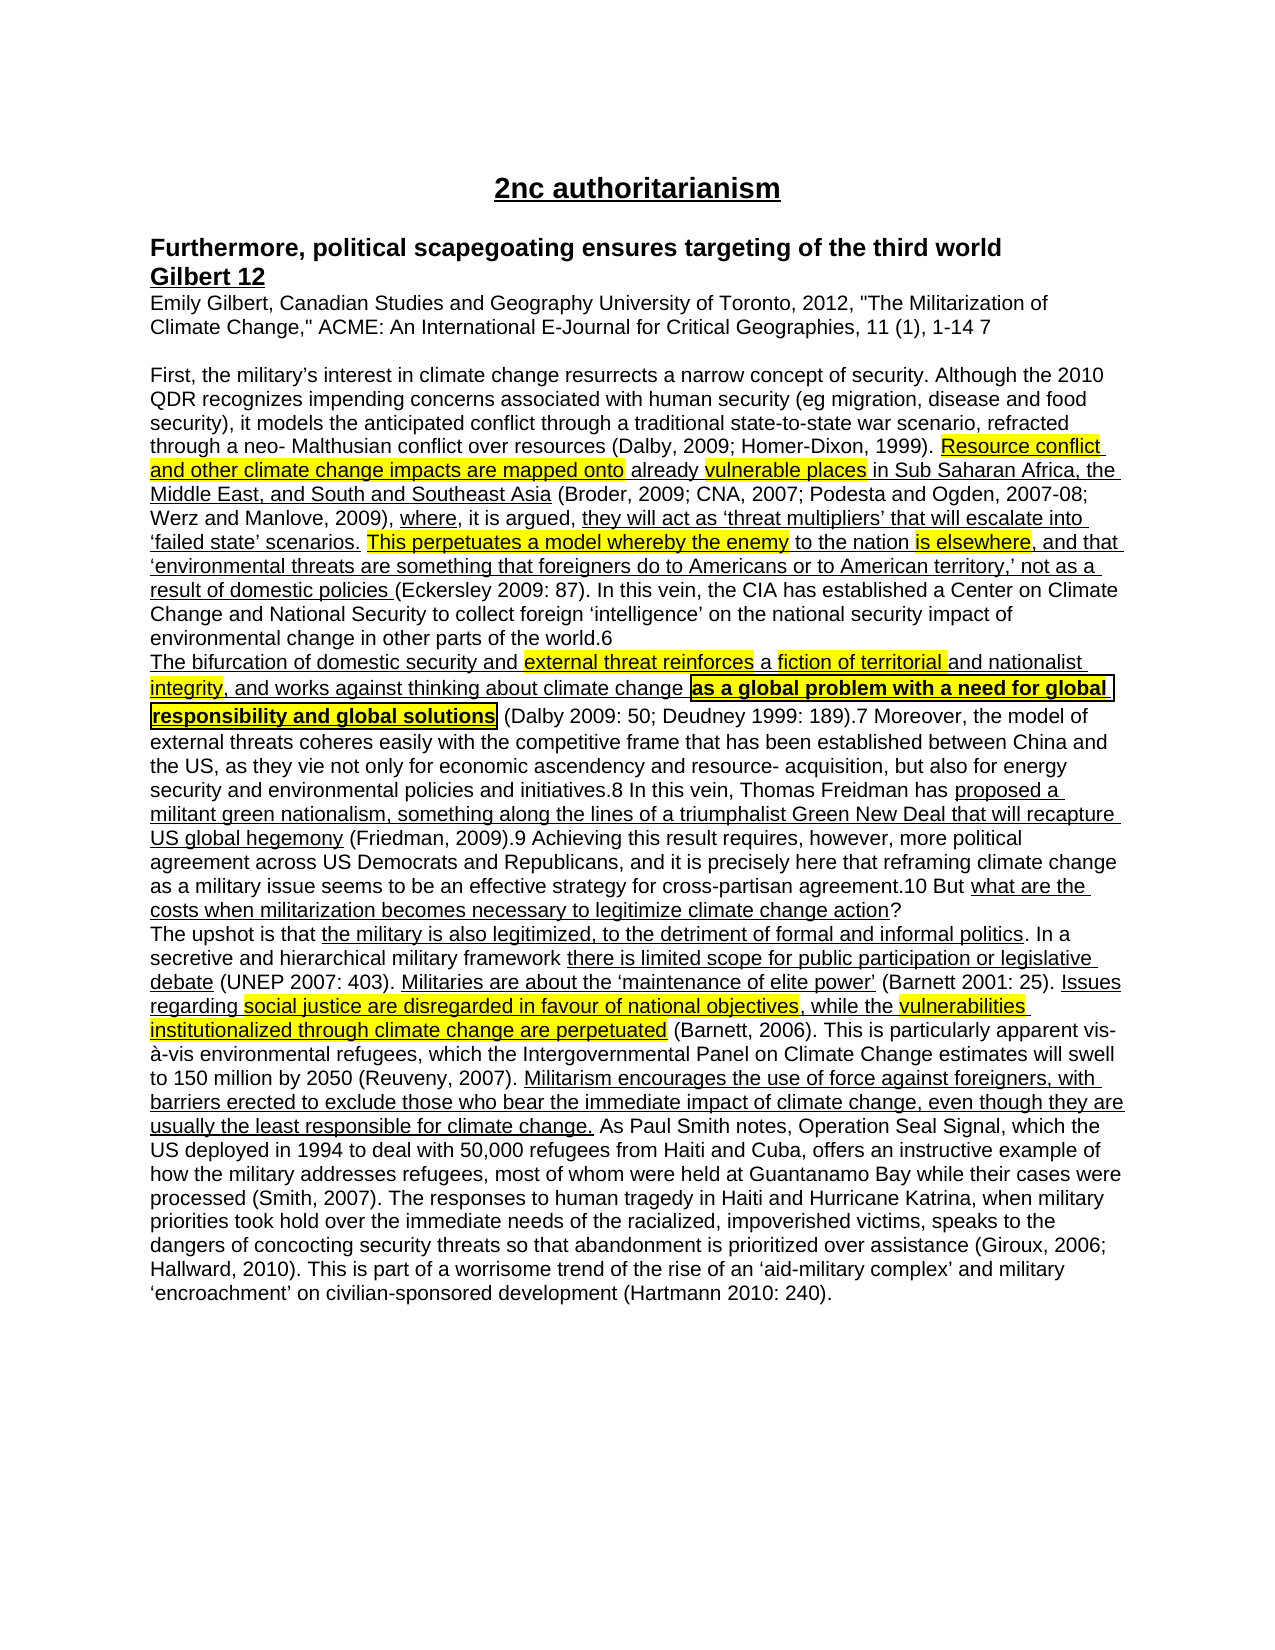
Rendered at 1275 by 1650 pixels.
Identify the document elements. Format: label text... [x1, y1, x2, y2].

text The upshot is that the military is also legitimized, to the detriment of formal and informal politics. In a secretive and hierarchical military framework there is limited scope for public participation or legislative debate (UNEP 2007: 403). Militaries are about the ‘maintenance of elite power’ (Barnett 2001: 25). Issues regarding social justice are disregarded in favour of national objectives, while the vulnerabilities institutionalized through climate change are perpetuated (Barnett, 2006). This is particularly apparent vis-à-vis environmental refugees, which the Intergovernmental Panel on Climate Change estimates will swell to 150 million by 2050 (Reuveny, 2007). Militarism encourages the use of force against foreigners, with barriers erected to exclude those who bear the immediate impact of climate change, even though they are usually the least responsible for climate change. As Paul Smith notes, Operation Seal Signal, which the US deployed in 1994 to deal with 50,000 refugees from Haiti and Cuba, offers an instructive example of how the military addresses refugees, most of whom were held at Guantanamo Bay while their cases were processed (Smith, 2007). The responses to human tragedy in Haiti and Hurricane Katrina, when military priorities took hold over the immediate needs of the racialized, impoverished victims, speaks to the dangers of concocting security threats so that abandonment is prioritized over assistance (Giroux, 2006; Hallward, 2010). This is part of a worrisome trend of the rise of an ‘aid-military complex’ and military ‘encroachment’ on civilian-sponsored development (Hartmann 2010: 240). [150, 922, 1125, 1111]
text Gilbert 12 [150, 262, 1125, 291]
text First, the military’s interest in climate change resurrects a narrow concept of security. Although the 2010 QDR recognizes impending concerns associated with human security (eg migration, disease and food security), it models the anticipated conflict through a traditional state-to-state war scenario, refracted through a neo- Malthusian conflict over resources (Dalby, 2009; Homer-Dixon, 1999). Resource conflict and other climate change impacts are mapped onto already vulnerable places in Sub Saharan Africa, the Middle East, and South and Southeast Asia (Broder, 2009; CNA, 2007; Podesta and Ogden, 2007-08; Werz and Manlove, 2009), where, it is argued, they will act as ‘threat multipliers’ that will escalate into ‘failed state’ scenarios. This perpetuates a model whereby the enemy to the nation is elsewhere, and that ‘environmental threats are something that foreigners do to Americans or to American territory,’ not as a result of domestic policies (Eckersley 2009: 87). In this vein, the CIA has established a Center on Climate Change and National Security to collect foreign ‘intelligence’ on the national security impact of environmental change in other parts of the world.6 [150, 362, 1125, 650]
text Emily Gilbert, Canadian Studies and Geography University of Toronto, 2012, "The Militarization of Climate Change," ACME: An International E-Journal for Critical Geographies, 11 (1), 1-14 7 [150, 291, 1125, 338]
text The bifurcation of domestic security and external threat reinforces a fiction of territorial and nationalist integrity, and works against thinking about climate change as a global problem with a need for global responsibility and global solutions (Dalby 2009: 50; Deudney 1999: 189).7 Moreover, the model of external threats coheres easily with the competitive frame that has been established between China and the US, as they vie not only for economic ascendency and resource- acquisition, but also for energy security and environmental policies and initiatives.8 In this vein, Thomas Freidman has proposed a militant green nationalism, something along the lines of a triumphalist Green New Deal that will recapture US global hegemony (Friedman, 2009).9 Achieving this result requires, however, more political agreement across US Democrats and Republicans, and it is precisely here that reframing climate change as a military issue seems to be an effective strategy for cross-partisan agreement.10 But what are the costs when militarization becomes necessary to legitimize climate change action? [150, 650, 1125, 922]
text Furthermore, political scapegoating ensures targeting of the third world [150, 233, 1125, 262]
text The upshot is that the military is also legitimized, to the detriment of formal and informal politics. In a secretive and hierarchical military framework there is limited scope for public participation or legislative debate (UNEP 2007: 403). Militaries are about the ‘maintenance of elite power’ (Barnett 2001: 25). Issues regarding social justice are disregarded in favour of national objectives, while the vulnerabilities institutionalized through climate change are perpetuated (Barnett, 2006). This is particularly apparent vis-à-vis environmental refugees, which the Intergovernmental Panel on Climate Change estimates will swell to 150 million by 2050 (Reuveny, 2007). Militarism encourages the use of force against foreigners, with barriers erected to exclude those who bear the immediate impact of climate change, even though they are usually the least responsible for climate change. As Paul Smith notes, Operation Seal Signal, which the US deployed in 1994 to deal with 50,000 refugees from Haiti and Cuba, offers an instructive example of how the military addresses refugees, most of whom were held at Guantanamo Bay while their cases were processed (Smith, 2007). The responses to human tragedy in Haiti and Hurricane Katrina, when military priorities took hold over the immediate needs of the racialized, impoverished victims, speaks to the dangers of concocting security threats so that abandonment is prioritized over assistance (Giroux, 2006; Hallward, 2010). This is part of a worrisome trend of the rise of an ‘aid-military complex’ and military ‘encroachment’ on civilian-sponsored development (Hartmann 2010: 240). [150, 1112, 1125, 1305]
text 2nc authoritarianism [150, 171, 1125, 204]
